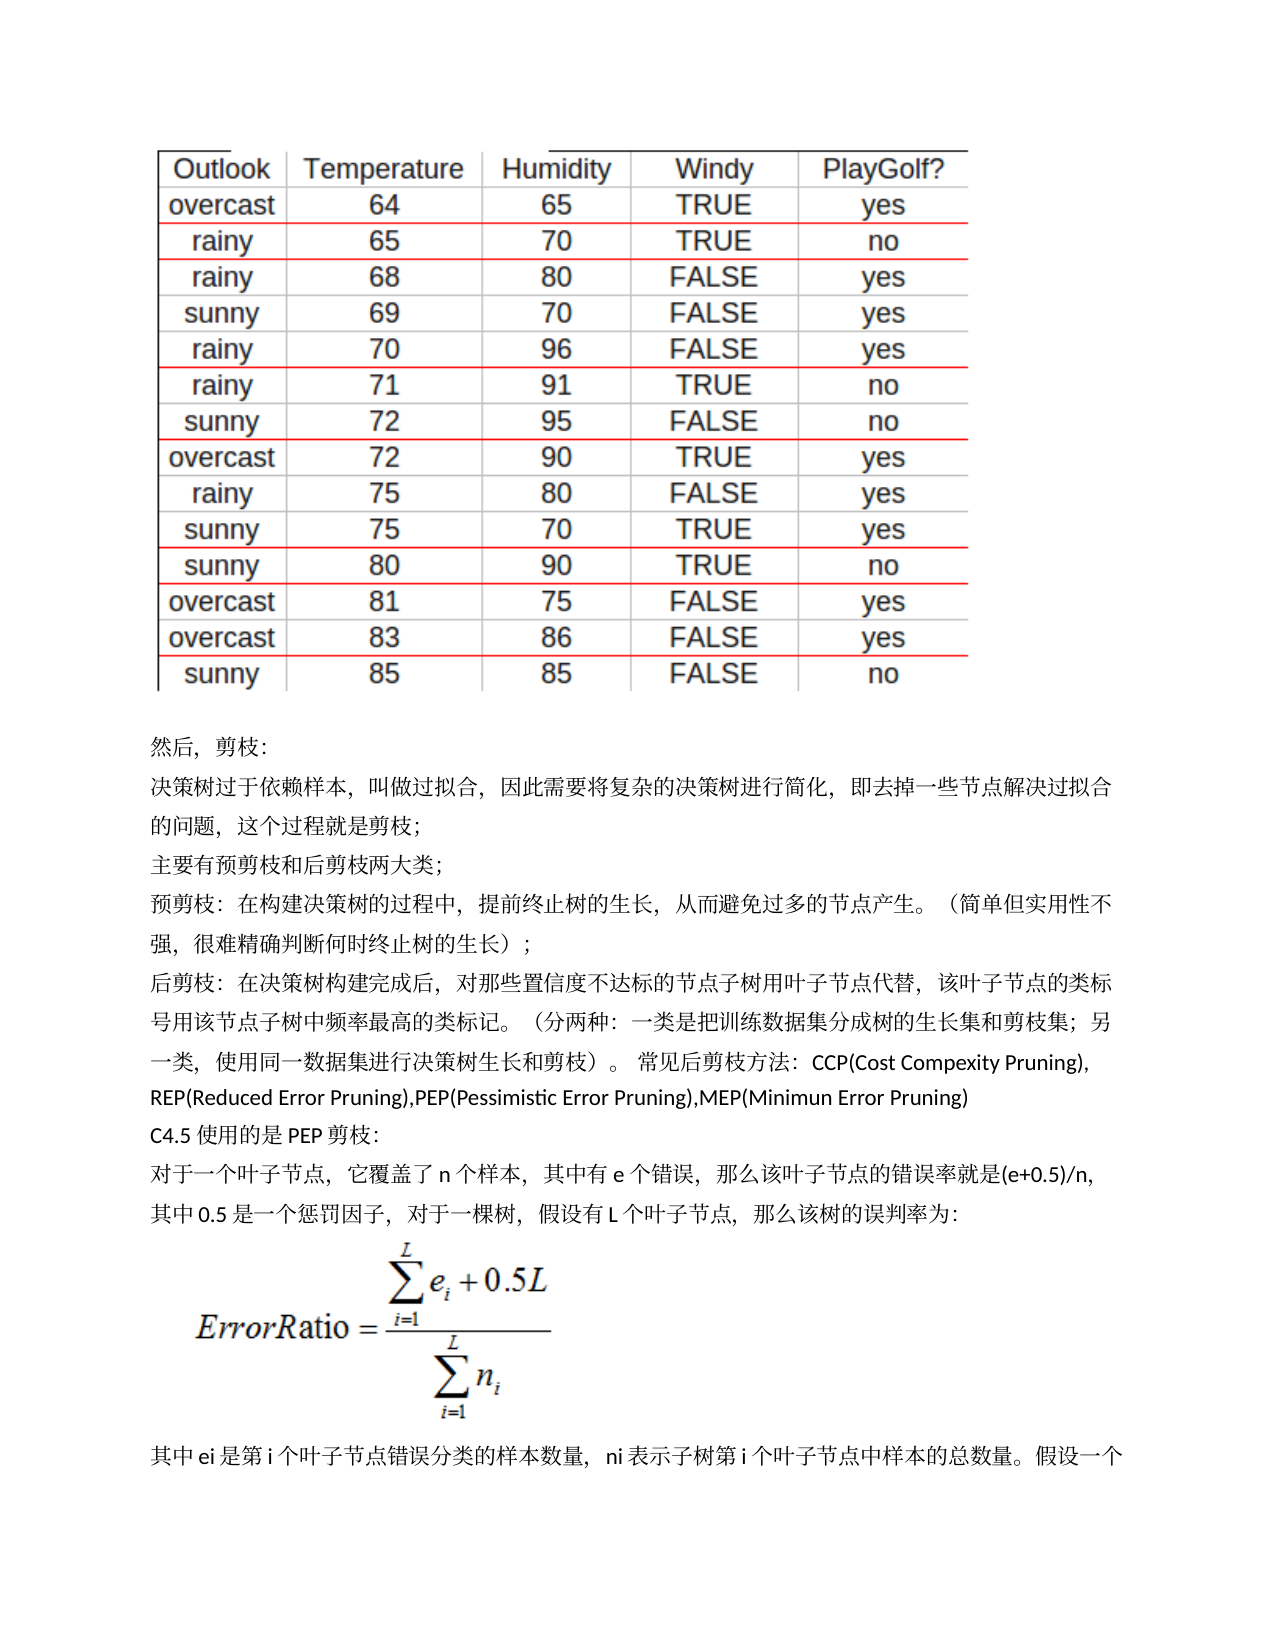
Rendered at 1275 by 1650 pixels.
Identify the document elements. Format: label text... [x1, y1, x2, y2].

picture [150, 150, 984, 696]
text 预剪枝：在构建决策树的过程中，提前终止树的生长，从而避免过多的节点产生。（简单但实用性不强，很难精确判断何时终止树的生长）； [150, 888, 1125, 958]
text 主要有预剪枝和后剪枝两大类； [150, 848, 1125, 880]
text 对于一个叶子节点，它覆盖了n个样本，其中有e个错误，那么该叶子节点的错误率就是(e+0.5)/n，其中0.5是一个惩罚因子，对于一棵树，假设有L个叶子节点，那么该树的误判率为： [150, 1157, 1125, 1228]
text 决策树过于依赖样本，叫做过拟合，因此需要将复杂的决策树进行简化，即去掉一些节点解决过拟合的问题，这个过程就是剪枝； [150, 770, 1125, 841]
picture [150, 1236, 667, 1439]
text 然后，剪枝： [150, 731, 1125, 762]
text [150, 1439, 1125, 1470]
text C4.5使用的是PEP剪枝： [150, 1118, 1125, 1150]
text 后剪枝：在决策树构建完成后，对那些置信度不达标的节点子树用叶子节点代替，该叶子节点的类标号用该节点子树中频率最高的类标记。（分两种：一类是把训练数据集分成树的生长集和剪枝集；另一类，使用同一数据集进行决策树生长和剪枝）。 常见后剪枝方法：CCP(Cost Compexity Pruning), REP(Reduced Error Pruning),PEP(Pessimistic Error Pruning),MEP(Minimun Error Pruning) [150, 966, 1125, 1111]
